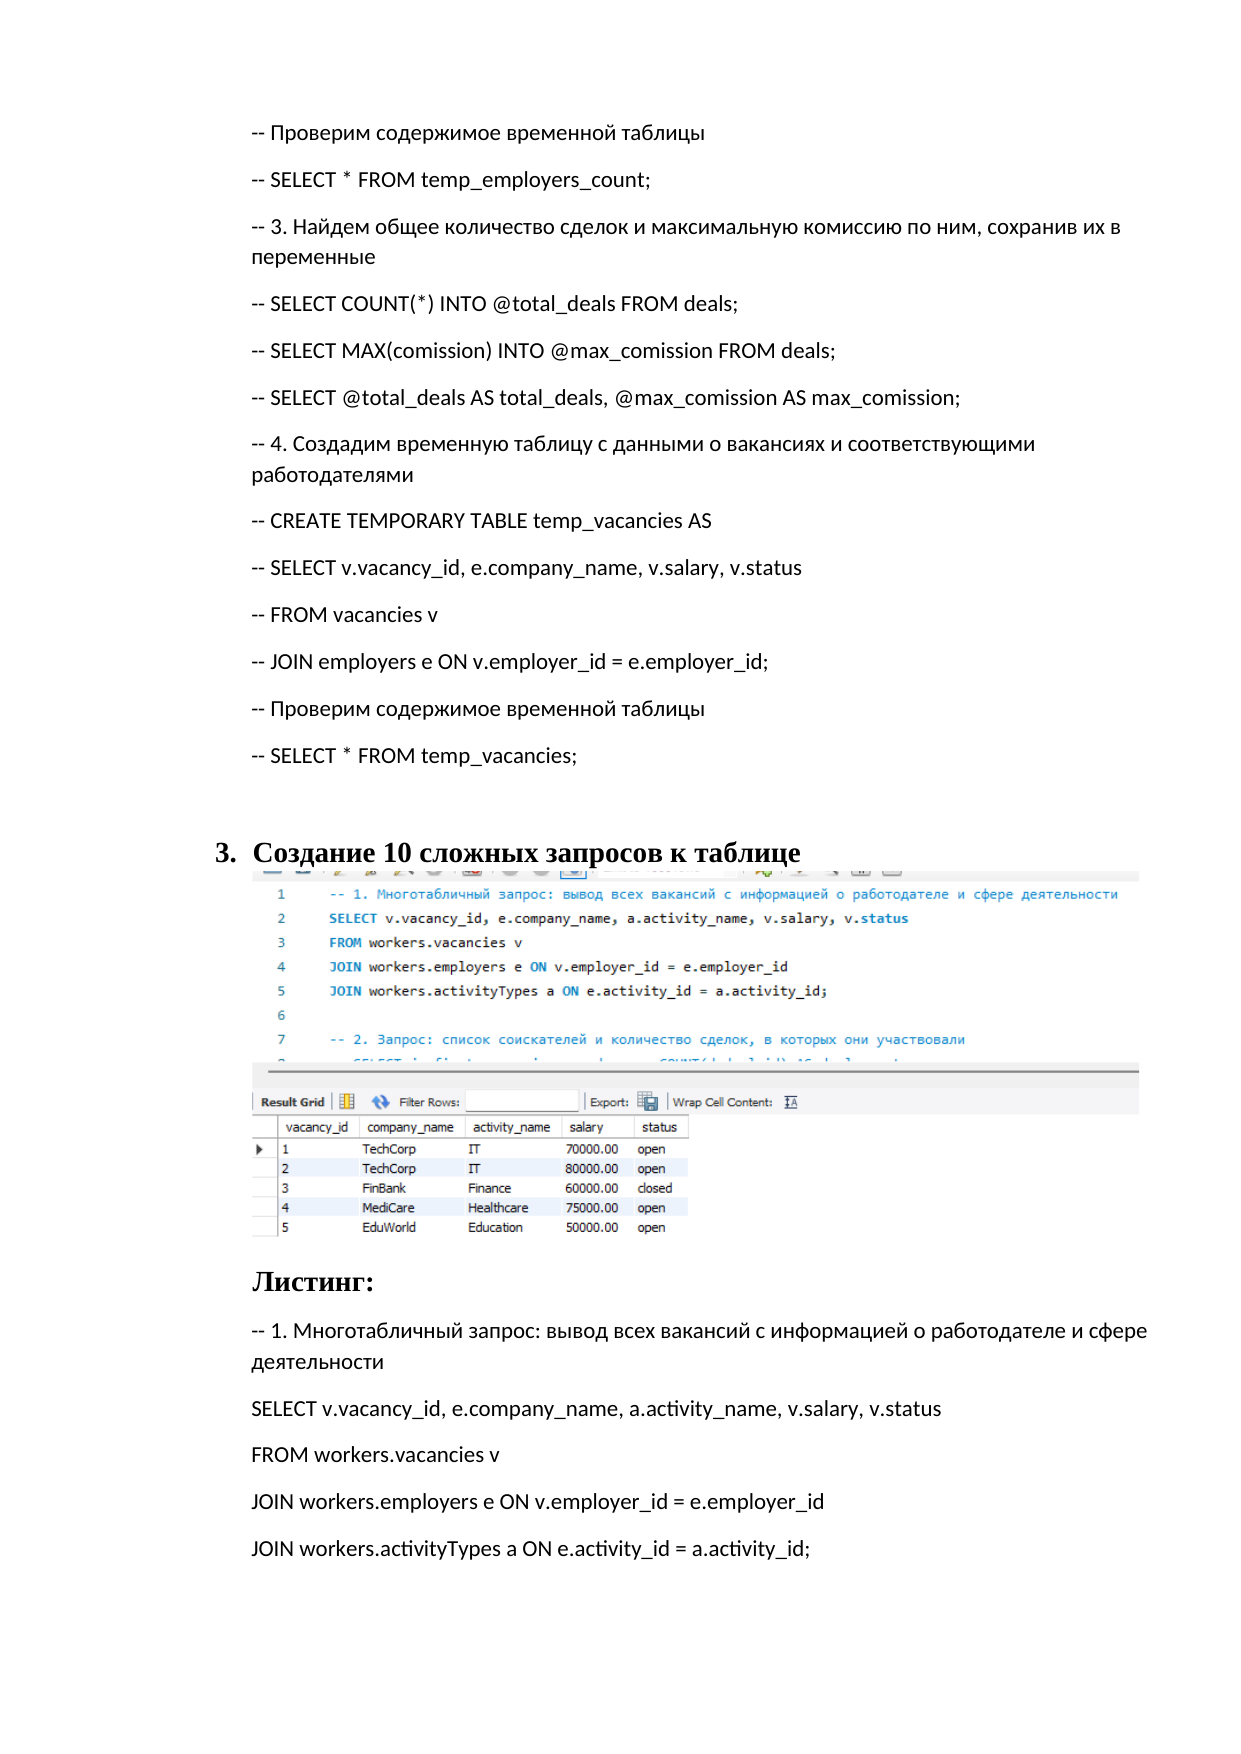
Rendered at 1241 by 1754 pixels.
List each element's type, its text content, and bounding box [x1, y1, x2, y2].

text -- Проверим содержимое временной таблицы [251, 694, 1152, 722]
text -- 4. Создадим временную таблицу с данными о вакансиях и соответствующими работодателями [251, 429, 1152, 488]
text JOIN workers.employers e ON v.employer_id = e.employer_id [251, 1487, 1152, 1515]
text -- 3. Найдем общее количество сделок и максимальную комиссию по ним, сохранив их в переменные [251, 212, 1152, 270]
text -- 1. Многотабличный запрос: вывод всех вакансий с информацией о работодателе и сфере деятельности [251, 1317, 1152, 1375]
list Создание 10 сложных запросов к таблице [215, 835, 1152, 868]
text -- SELECT v.vacancy_id, e.company_name, v.salary, v.status [251, 553, 1152, 582]
text SELECT v.vacancy_id, e.company_name, a.activity_name, v.salary, v.status [251, 1394, 1152, 1422]
text -- JOIN employers e ON v.employer_id = e.employer_id; [251, 647, 1152, 675]
text -- FROM vacancies v [251, 600, 1152, 628]
list Листинг: [252, 1264, 1152, 1297]
text -- SELECT COUNT(*) INTO @total_deals FROM deals; [251, 289, 1152, 317]
text -- SELECT * FROM temp_vacancies; [251, 741, 1152, 769]
text -- SELECT * FROM temp_employers_count; [251, 165, 1152, 193]
text -- SELECT MAX(comission) INTO @max_comission FROM deals; [251, 336, 1152, 364]
picture [252, 871, 1140, 1262]
text -- CREATE TEMPORARY TABLE temp_vacancies AS [251, 507, 1152, 535]
text JOIN workers.activityTypes a ON e.activity_id = a.activity_id; [251, 1534, 1152, 1562]
text FROM workers.vacancies v [251, 1441, 1152, 1468]
text -- SELECT @total_deals AS total_deals, @max_comission AS max_comission; [251, 383, 1152, 411]
text -- Проверим содержимое временной таблицы [251, 118, 1152, 146]
